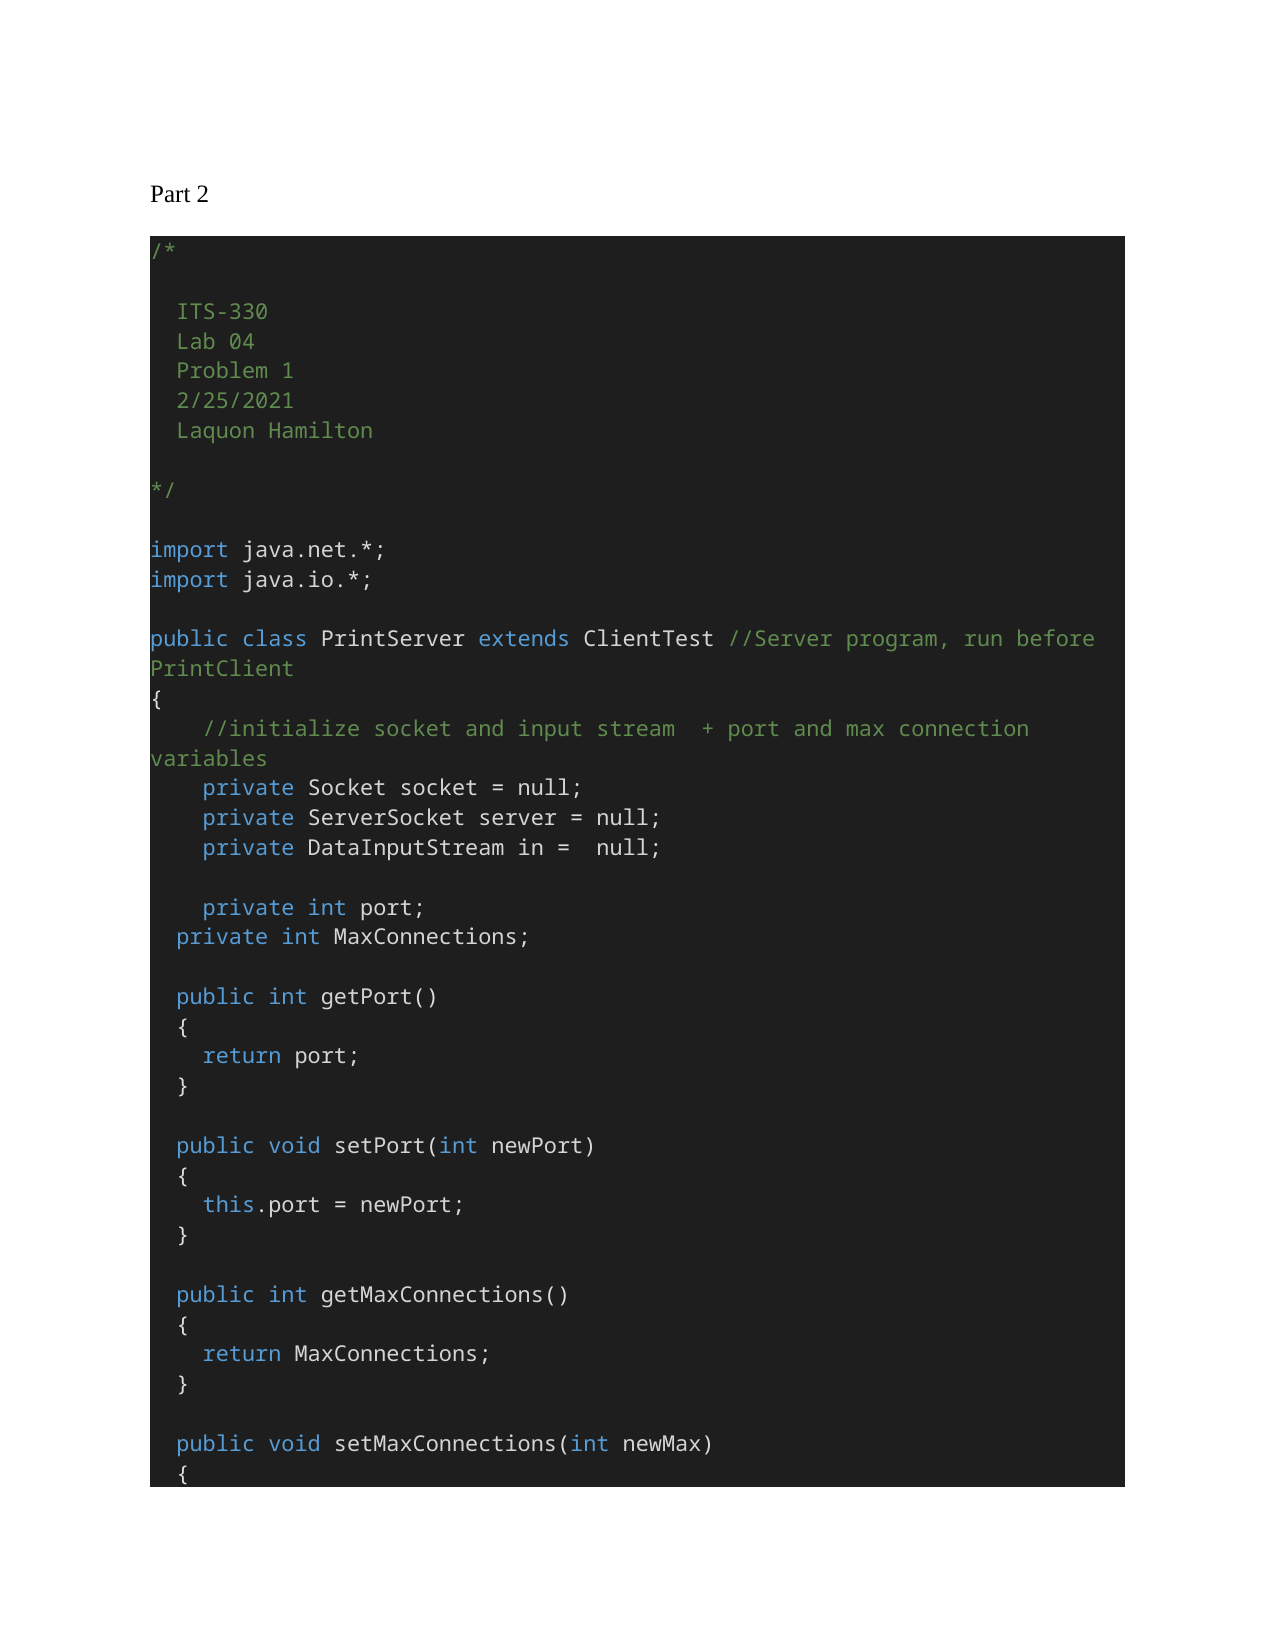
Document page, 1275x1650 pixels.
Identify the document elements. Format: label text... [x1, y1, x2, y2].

text { [150, 1457, 1125, 1487]
text { [150, 1159, 1125, 1189]
text return port; [150, 1040, 1125, 1070]
text { [150, 683, 1125, 713]
text private Socket socket = null; [150, 772, 1125, 802]
text } [150, 1219, 1125, 1249]
text public int getMaxConnections() [150, 1279, 1125, 1308]
text /* [150, 236, 1125, 266]
text private int MaxConnections; [150, 921, 1125, 951]
text public void setPort(int newPort) [150, 1130, 1125, 1159]
text Laquon Hamilton [150, 415, 1125, 445]
text private DataInputStream in = null; [150, 832, 1125, 862]
text { [150, 1011, 1125, 1040]
text } [150, 1070, 1125, 1100]
text 2/25/2021 [150, 385, 1125, 415]
text */ [150, 474, 1125, 504]
text import java.net.*; [150, 534, 1125, 564]
text } [150, 1368, 1125, 1398]
text Problem 1 [150, 355, 1125, 385]
text public int getPort() [150, 981, 1125, 1011]
text Lab 04 [150, 326, 1125, 355]
text ITS-330 [150, 296, 1125, 326]
text private ServerSocket server = null; [150, 802, 1125, 832]
text public class PrintServer extends ClientTest //Server program, run before PrintClient [150, 623, 1125, 683]
text { [150, 1308, 1125, 1338]
text //initialize socket and input stream + port and max connection variables [150, 713, 1125, 772]
text Part 2 [150, 179, 1125, 207]
text this.port = newPort; [150, 1189, 1125, 1219]
text private int port; [150, 891, 1125, 921]
text public void setMaxConnections(int newMax) [150, 1428, 1125, 1457]
text return MaxConnections; [150, 1338, 1125, 1368]
text import java.io.*; [150, 564, 1125, 594]
